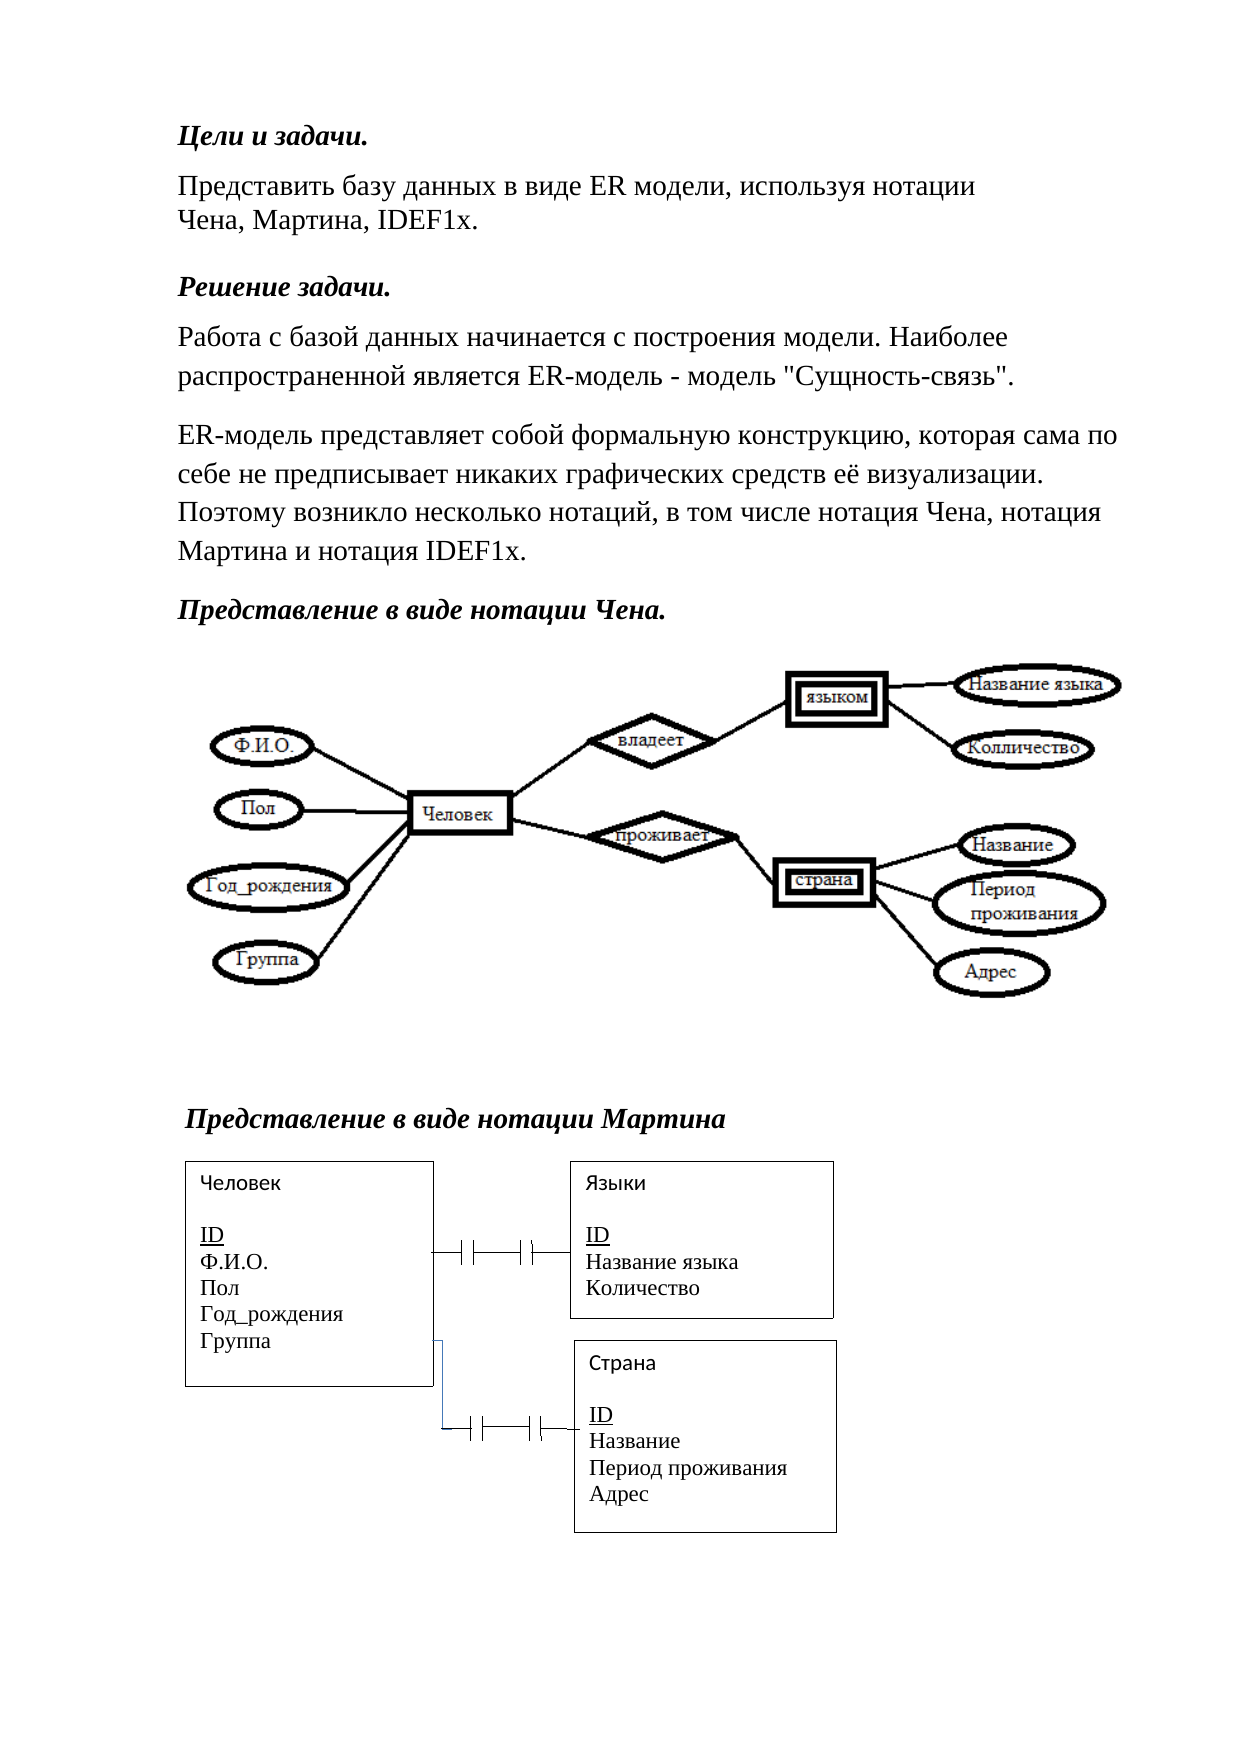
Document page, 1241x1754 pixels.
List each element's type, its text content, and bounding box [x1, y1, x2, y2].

text Представить базу данных в виде ER модели, используя нотации [177, 168, 1152, 202]
text Представление в виде нотации Чена. [177, 592, 1152, 626]
picture [177, 652, 1152, 1012]
text Работа с базой данных начинается с построения модели. Наиболее распространенной является ER-модель - модель "Сущность-связь". [177, 319, 1152, 391]
text Чена, Мартина, IDEF1x. [177, 202, 1152, 236]
text Представление в виде нотации Мартина [177, 1102, 1152, 1135]
text ER-модель представляет собой формальную конструкцию, которая сама по себе не предписывает никаких графических средств её визуализации. Поэтому возникло несколько нотаций, в том числе нотация Чена, нотация Мартина и нотация IDEF1x. [177, 417, 1152, 566]
text Цели и задачи. [177, 118, 1152, 152]
text Решение задачи. [177, 269, 1152, 303]
